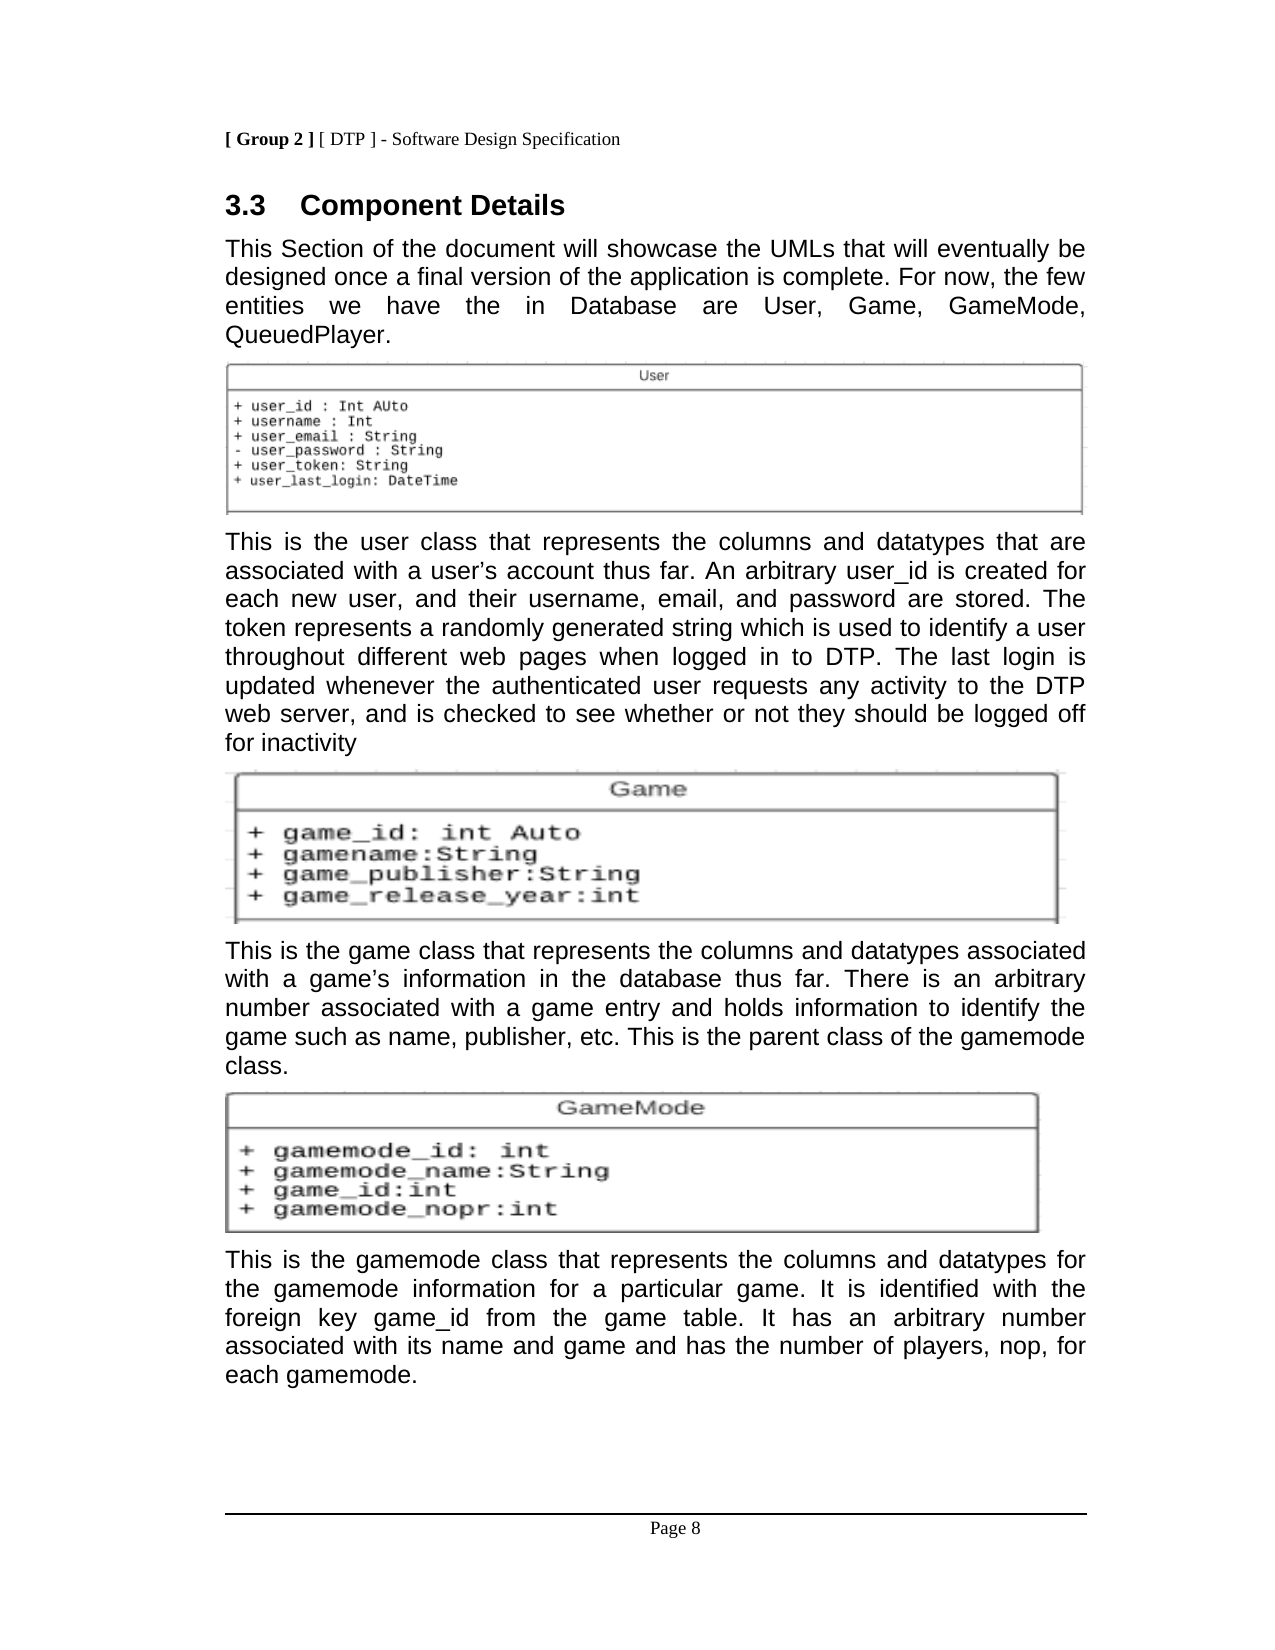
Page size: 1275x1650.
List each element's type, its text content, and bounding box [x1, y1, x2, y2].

text This is the gamemode class that represents the columns and datatypes for the gamemode information for a particular game. It is identified with the foreign key game_id from the game table. It has an arbitrary number associated with its name and game and has the number of players, nop, for each gamemode. [225, 1245, 1087, 1389]
picture [225, 361, 1088, 515]
text This is the game class that represents the columns and datatypes associated with a game’s information in the database thus far. There is an arbitrary number associated with a game entry and holds information to identify the game such as name, publisher, etc. This is the parent class of the gamemode class. [225, 936, 1087, 1079]
picture [225, 1091, 1042, 1233]
picture [225, 769, 1067, 924]
text This Section of the document will showcase the UMLs that will eventually be designed once a final version of the application is complete. For now, the few entities we have the in Database are User, Game, GameMode, QueuedPlayer. [225, 233, 1087, 348]
subtitle Component Details [225, 187, 1087, 221]
text This is the user class that represents the columns and datatypes that are associated with a user’s account thus far. An arbitrary user_id is created for each new user, and their username, email, and password are stored. The token represents a randomly generated string which is used to identify a user throughout different web pages when logged in to DTP. The last login is updated whenever the authenticated user requests any activity to the DTP web server, and is checked to see whether or not they should be logged off for inactivity [225, 527, 1087, 757]
